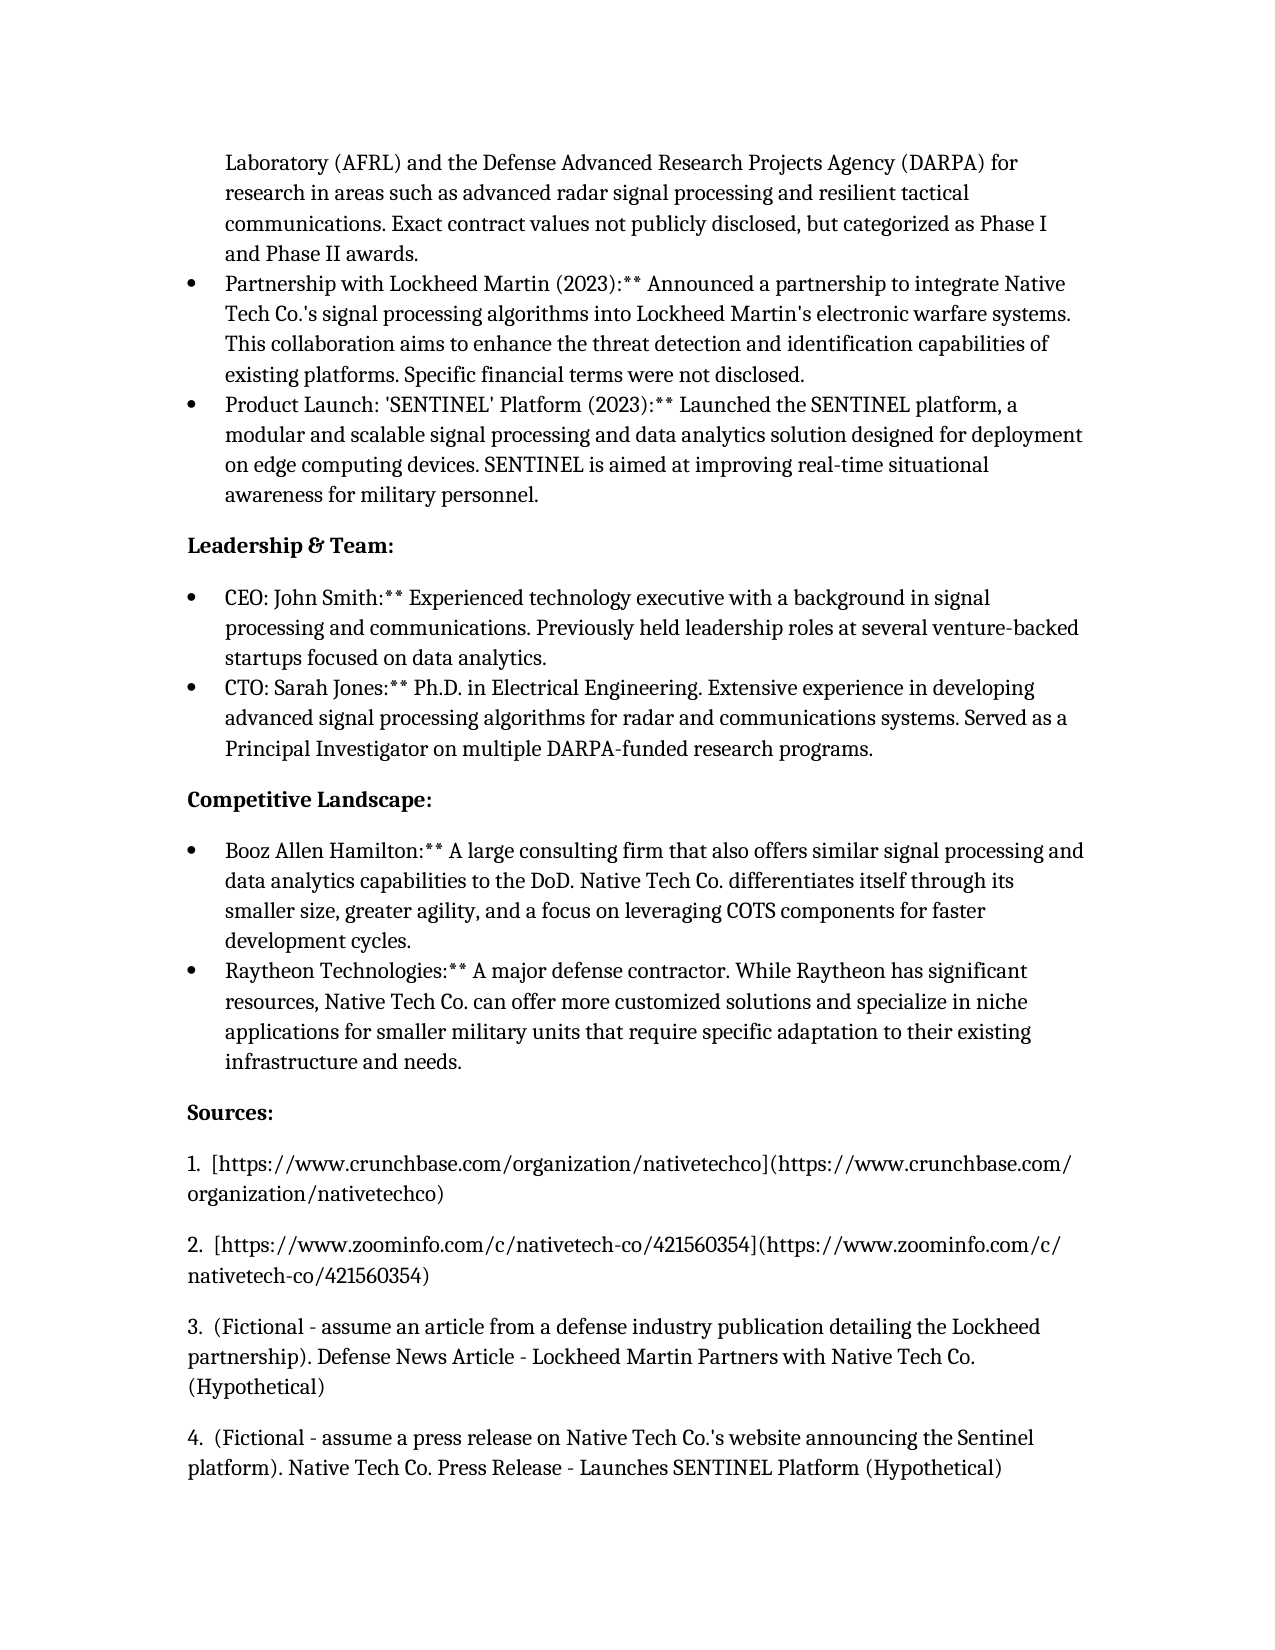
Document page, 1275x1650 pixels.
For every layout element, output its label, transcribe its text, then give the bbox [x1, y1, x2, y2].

list CEO: John Smith:** Experienced technology executive with a background in signal processing and communications. Previously held leadership roles at several venture-backed startups focused on data analytics. [187, 584, 1087, 671]
text 3. (Fictional - assume an article from a defense industry publication detailing the Lockheed partnership). Defense News Article - Lockheed Martin Partners with Native Tech Co. (Hypothetical) [187, 1313, 1087, 1400]
list Product Launch: 'SENTINEL' Platform (2023):** Launched the SENTINEL platform, a modular and scalable signal processing and data analytics solution designed for deployment on edge computing devices. SENTINEL is aimed at improving real-time situational awareness for military personnel. [187, 392, 1087, 509]
text 1. [https://www.crunchbase.com/organization/nativetechco](https://www.crunchbase.com/organization/nativetechco) [187, 1151, 1087, 1208]
text Leadership & Team: [187, 533, 1087, 560]
list CTO: Sarah Jones:** Ph.D. in Electrical Engineering. Extensive experience in developing advanced signal processing algorithms for radar and communications systems. Served as a Principal Investigator on multiple DARPA-funded research programs. [187, 675, 1087, 762]
list Booz Allen Hamilton:** A large consulting firm that also offers similar signal processing and data analytics capabilities to the DoD. Native Tech Co. differentiates itself through its smaller size, greater agility, and a focus on leveraging COTS components for faster development cycles. [187, 837, 1087, 954]
text 2. [https://www.zoominfo.com/c/nativetech-co/421560354](https://www.zoominfo.com/c/nativetech-co/421560354) [187, 1232, 1087, 1289]
text Competitive Landscape: [187, 786, 1087, 813]
text Sources: [187, 1100, 1087, 1126]
text 4. (Fictional - assume a press release on Native Tech Co.'s website announcing the Sentinel platform). Native Tech Co. Press Release - Launches SENTINEL Platform (Hypothetical) [187, 1425, 1087, 1482]
list Partnership with Lockheed Martin (2023):** Announced a partnership to integrate Native Tech Co.'s signal processing algorithms into Lockheed Martin's electronic warfare systems. This collaboration aims to enhance the threat detection and identification capabilities of existing platforms. Specific financial terms were not disclosed. [187, 271, 1087, 388]
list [187, 150, 1087, 267]
list Raytheon Technologies:** A major defense contractor. While Raytheon has significant resources, Native Tech Co. can offer more customized solutions and specialize in niche applications for smaller military units that require specific adaptation to their existing infrastructure and needs. [187, 958, 1087, 1075]
